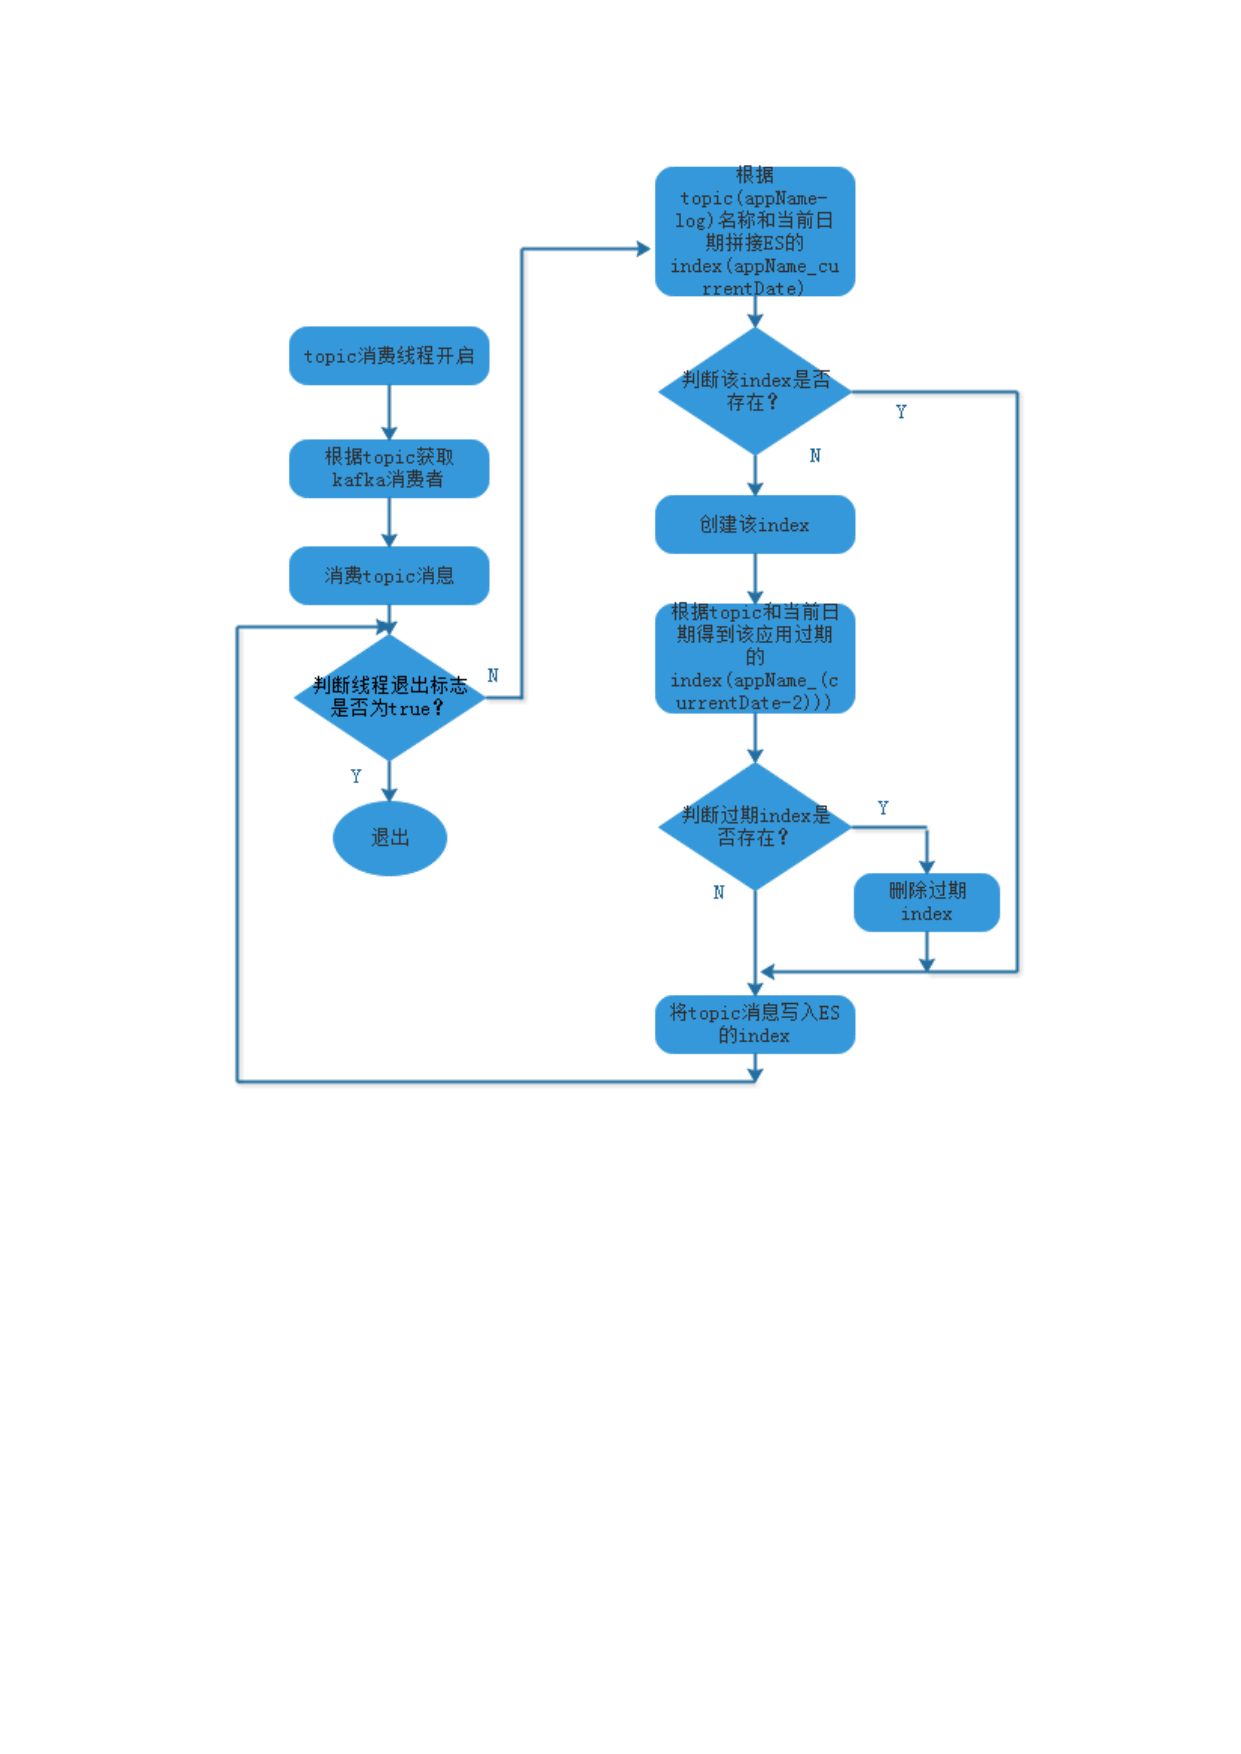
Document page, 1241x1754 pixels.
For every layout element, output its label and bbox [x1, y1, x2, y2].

picture [187, 162, 1053, 1119]
